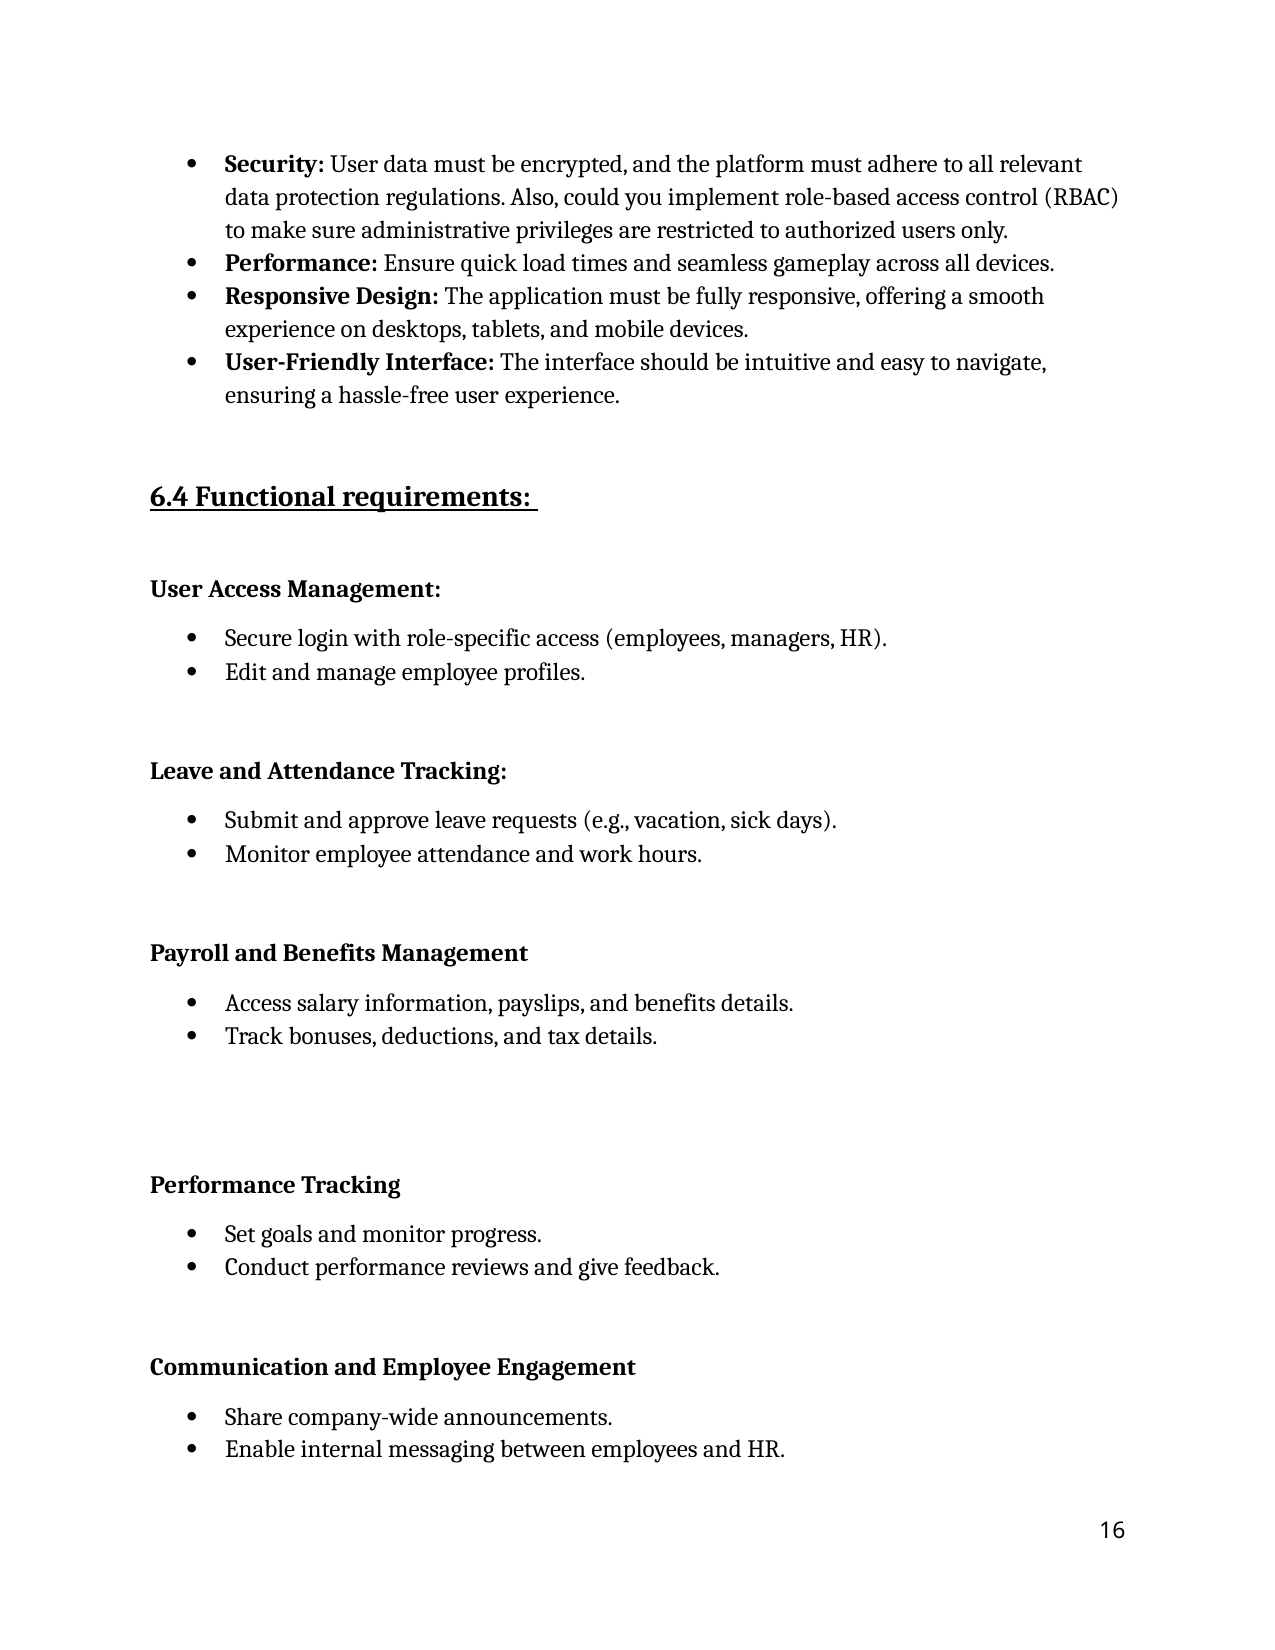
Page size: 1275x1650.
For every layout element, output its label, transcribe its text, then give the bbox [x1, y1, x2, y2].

list Enable internal messaging between employees and HR. [187, 1435, 1125, 1464]
list Access salary information, payslips, and benefits details. [187, 988, 1125, 1017]
text Leave and Attendance Tracking: [150, 757, 1125, 786]
list Responsive Design: The application must be fully responsive, offering a smooth experience on desktops, tablets, and mobile devices. [187, 282, 1125, 344]
list Share company-wide announcements. [187, 1402, 1125, 1431]
list Track bonuses, deductions, and tax details. [187, 1022, 1125, 1050]
list Secure login with role-specific access (employees, managers, HR). [187, 624, 1125, 653]
list User-Friendly Interface: The interface should be intuitive and easy to navigate, ensuring a hassle-free user experience. [187, 348, 1125, 410]
list Performance: Ensure quick load times and seamless gameplay across all devices. [187, 249, 1125, 278]
list Conduct performance reviews and give feedback. [187, 1253, 1125, 1282]
text User Access Management: [150, 575, 1125, 603]
list Edit and manage employee profiles. [187, 657, 1125, 686]
subtitle 6.4 Functional requirements: [150, 481, 1125, 514]
list Set goals and monitor progress. [187, 1220, 1125, 1249]
text Performance Tracking [150, 1171, 1125, 1199]
list Monitor employee attendance and work hours. [187, 839, 1125, 868]
text Communication and Employee Engagement [150, 1353, 1125, 1381]
text Payroll and Benefits Management [150, 939, 1125, 968]
list Submit and approve leave requests (e.g., vacation, sick days). [187, 806, 1125, 835]
list Security: User data must be encrypted, and the platform must adhere to all relevant data protection regulations. Also, could you implement role-based access control (RBAC) to make sure administrative privileges are restricted to authorized users only. [187, 150, 1125, 245]
